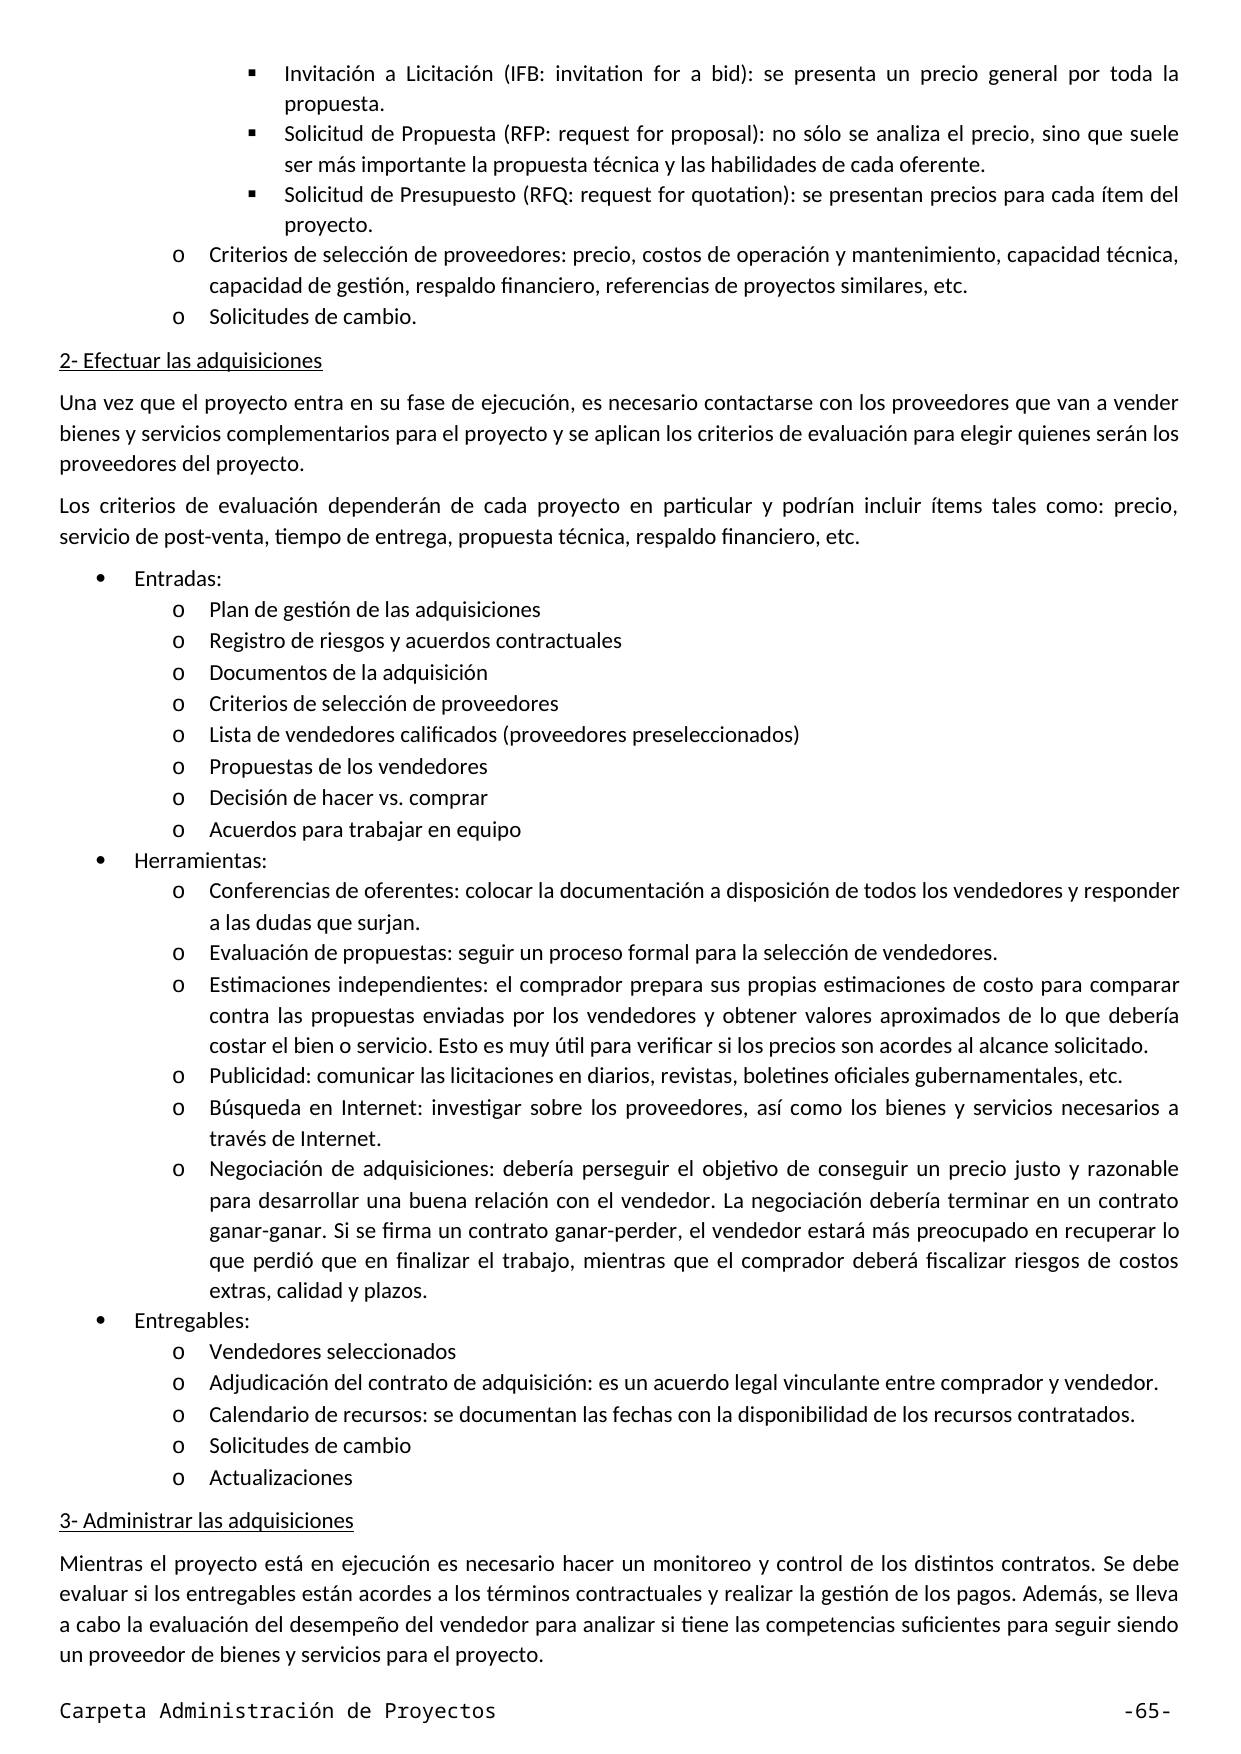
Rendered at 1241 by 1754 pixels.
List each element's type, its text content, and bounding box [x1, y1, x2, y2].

list Actualizaciones [172, 1463, 1181, 1492]
list Entregables: [97, 1307, 1181, 1335]
text Mientras el proyecto está en ejecución es necesario hacer un monitoreo y control de los distintos contratos. Se debe evaluar si los entregables están acordes a los términos contractuales y realizar la gestión de los pagos. Además, se lleva a cabo la evaluación del desempeño del vendedor para analizar si tiene las competencias suficientes para seguir siendo un proveedor de bienes y servicios para el proyecto. [59, 1549, 1181, 1668]
list Entradas: [97, 564, 1181, 593]
list Lista de vendedores calificados (proveedores preseleccionados) [172, 721, 1181, 750]
list Decisión de hacer vs. comprar [172, 783, 1181, 813]
list Acuerdos para trabajar en equipo [172, 815, 1181, 844]
list Criterios de selección de proveedores: precio, costos de operación y mantenimiento, capacidad técnica, capacidad de gestión, respaldo financiero, referencias de proyectos similares, etc. [172, 240, 1181, 300]
list Invitación a Licitación (IFB: invitation for a bid): se presenta un precio general por toda la propuesta. [247, 59, 1181, 117]
text Una vez que el proyecto entra en su fase de ejecución, es necesario contactarse con los proveedores que van a vender bienes y servicios complementarios para el proyecto y se aplican los criterios de evaluación para elegir quienes serán los proveedores del proyecto. [59, 388, 1181, 477]
list Solicitud de Presupuesto (RFQ: request for quotation): se presentan precios para cada ítem del proyecto. [247, 180, 1181, 238]
list Registro de riesgos y acuerdos contractuales [172, 626, 1181, 655]
list Negociación de adquisiciones: debería perseguir el objetivo de conseguir un precio justo y razonable para desarrollar una buena relación con el vendedor. La negociación debería terminar en un contrato ganar-ganar. Si se firma un contrato ganar-perder, el vendedor estará más preocupado en recuperar lo que perdió que en finalizar el trabajo, mientras que el comprador deberá fiscalizar riesgos de costos extras, calidad y plazos. [172, 1154, 1181, 1304]
list Adjudicación del contrato de adquisición: es un acuerdo legal vinculante entre comprador y vendedor. [172, 1368, 1181, 1397]
list Evaluación de propuestas: seguir un proceso formal para la selección de vendedores. [172, 938, 1181, 967]
list Criterios de selección de proveedores [172, 689, 1181, 718]
text Los criterios de evaluación dependerán de cada proyecto en particular y podrían incluir ítems tales como: precio, servicio de post-venta, tiempo de entrega, propuesta técnica, respaldo financiero, etc. [59, 492, 1181, 550]
list Herramientas: [97, 846, 1181, 874]
list Propuestas de los vendedores [172, 752, 1181, 781]
list Solicitudes de cambio. [172, 302, 1181, 331]
list Solicitud de Propuesta (RFP: request for proposal): no sólo se analiza el precio, sino que suele ser más importante la propuesta técnica y las habilidades de cada oferente. [247, 119, 1181, 178]
list Plan de gestión de las adquisiciones [172, 595, 1181, 624]
list Estimaciones independientes: el comprador prepara sus propias estimaciones de costo para comparar contra las propuestas enviadas por los vendedores y obtener valores aproximados de lo que debería costar el bien o servicio. Esto es muy útil para verificar si los precios son acordes al alcance solicitado. [172, 970, 1181, 1059]
list Solicitudes de cambio [172, 1431, 1181, 1460]
list Documentos de la adquisición [172, 658, 1181, 687]
list Calendario de recursos: se documentan las fechas con la disponibilidad de los recursos contratados. [172, 1400, 1181, 1429]
list Conferencias de oferentes: colocar la documentación a disposición de todos los vendedores y responder a las dudas que surjan. [172, 877, 1181, 936]
text 2- Efectuar las adquisiciones [59, 346, 1181, 374]
list Vendedores seleccionados [172, 1337, 1181, 1366]
list Búsqueda en Internet: investigar sobre los proveedores, así como los bienes y servicios necesarios a través de Internet. [172, 1093, 1181, 1152]
text 3- Administrar las adquisiciones [59, 1507, 1181, 1535]
list Publicidad: comunicar las licitaciones en diarios, revistas, boletines oficiales gubernamentales, etc. [172, 1061, 1181, 1091]
